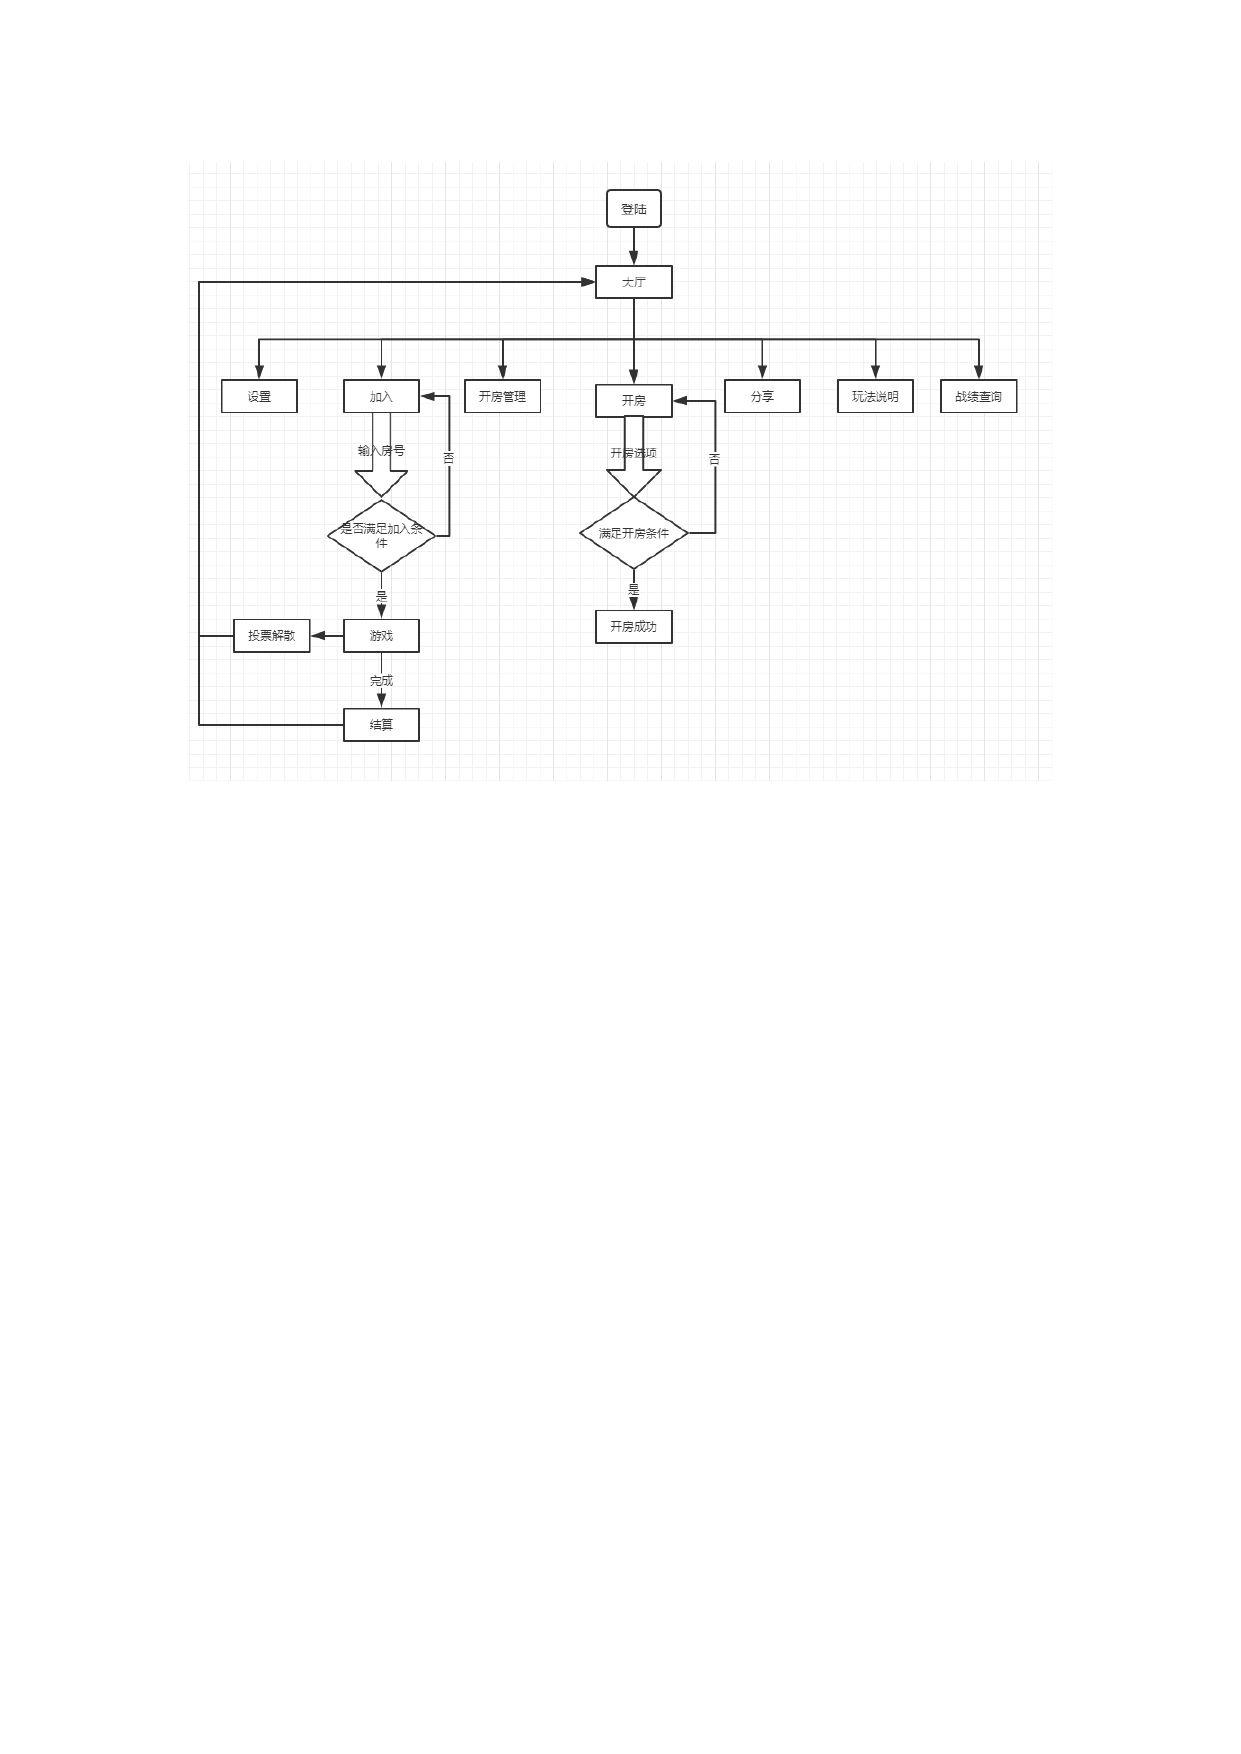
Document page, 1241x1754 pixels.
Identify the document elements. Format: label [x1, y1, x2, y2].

picture [187, 162, 1053, 781]
